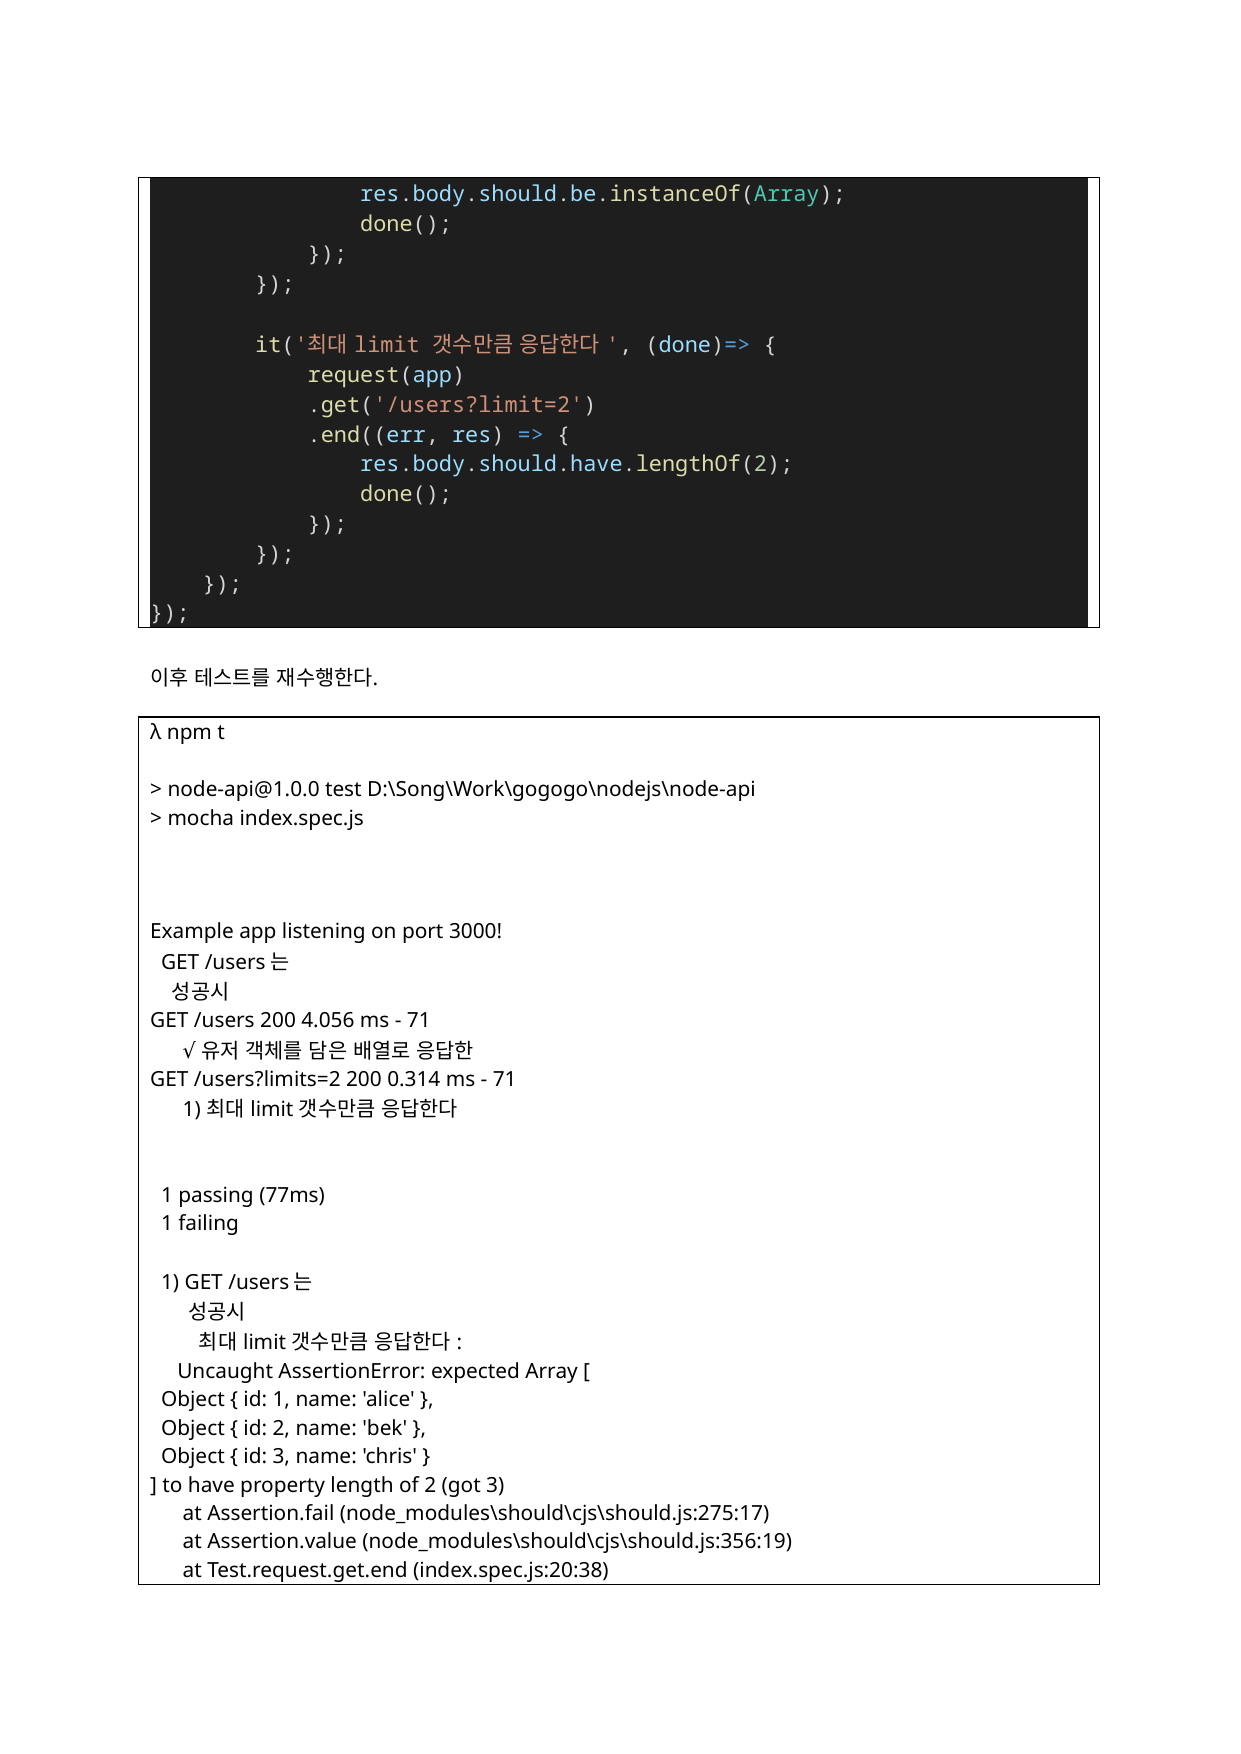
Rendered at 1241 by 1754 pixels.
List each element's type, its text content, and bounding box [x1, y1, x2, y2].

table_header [139, 718, 1099, 1583]
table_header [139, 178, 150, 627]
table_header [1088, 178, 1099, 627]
text 이후 테스트를 재수행한다. [150, 661, 1090, 691]
